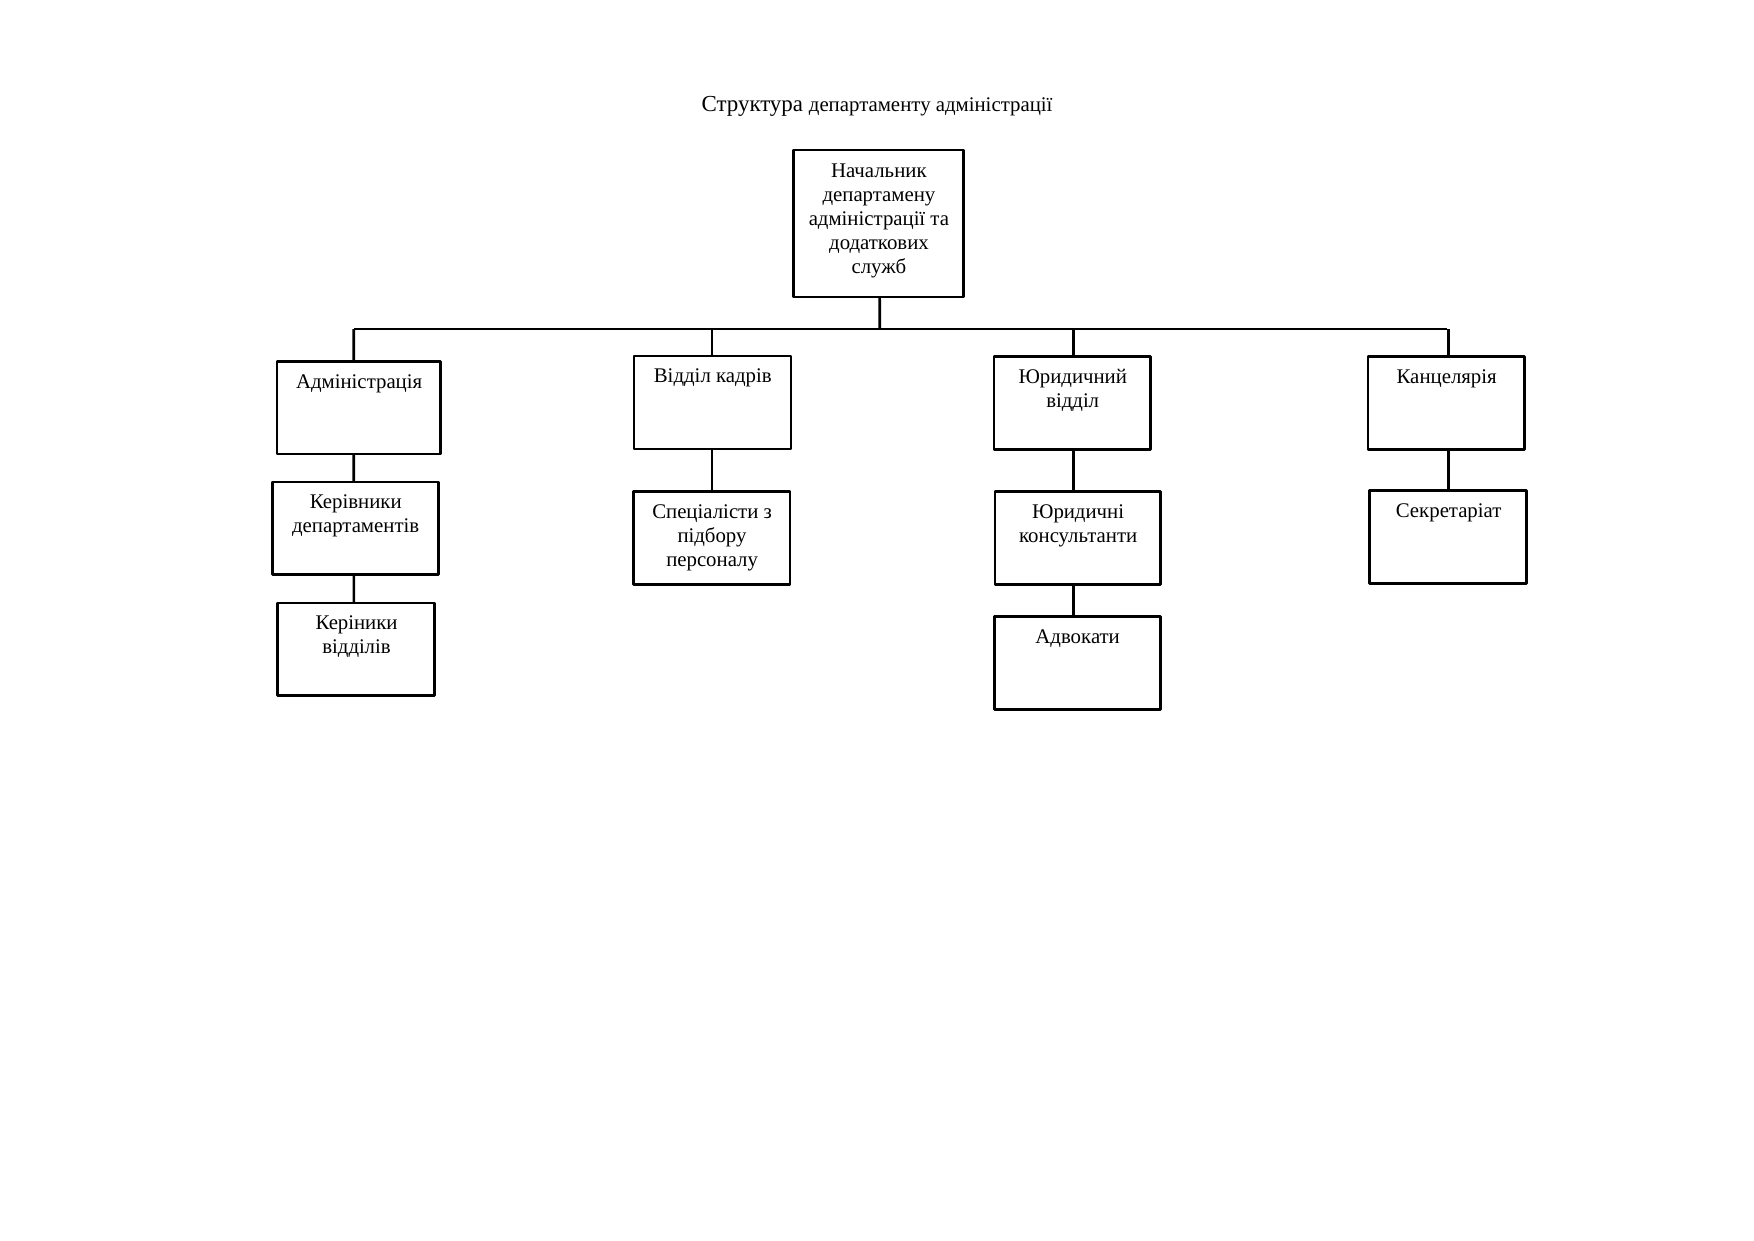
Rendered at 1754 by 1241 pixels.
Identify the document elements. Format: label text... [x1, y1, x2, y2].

text Структура департаменту адміністрації [0, 90, 1754, 117]
